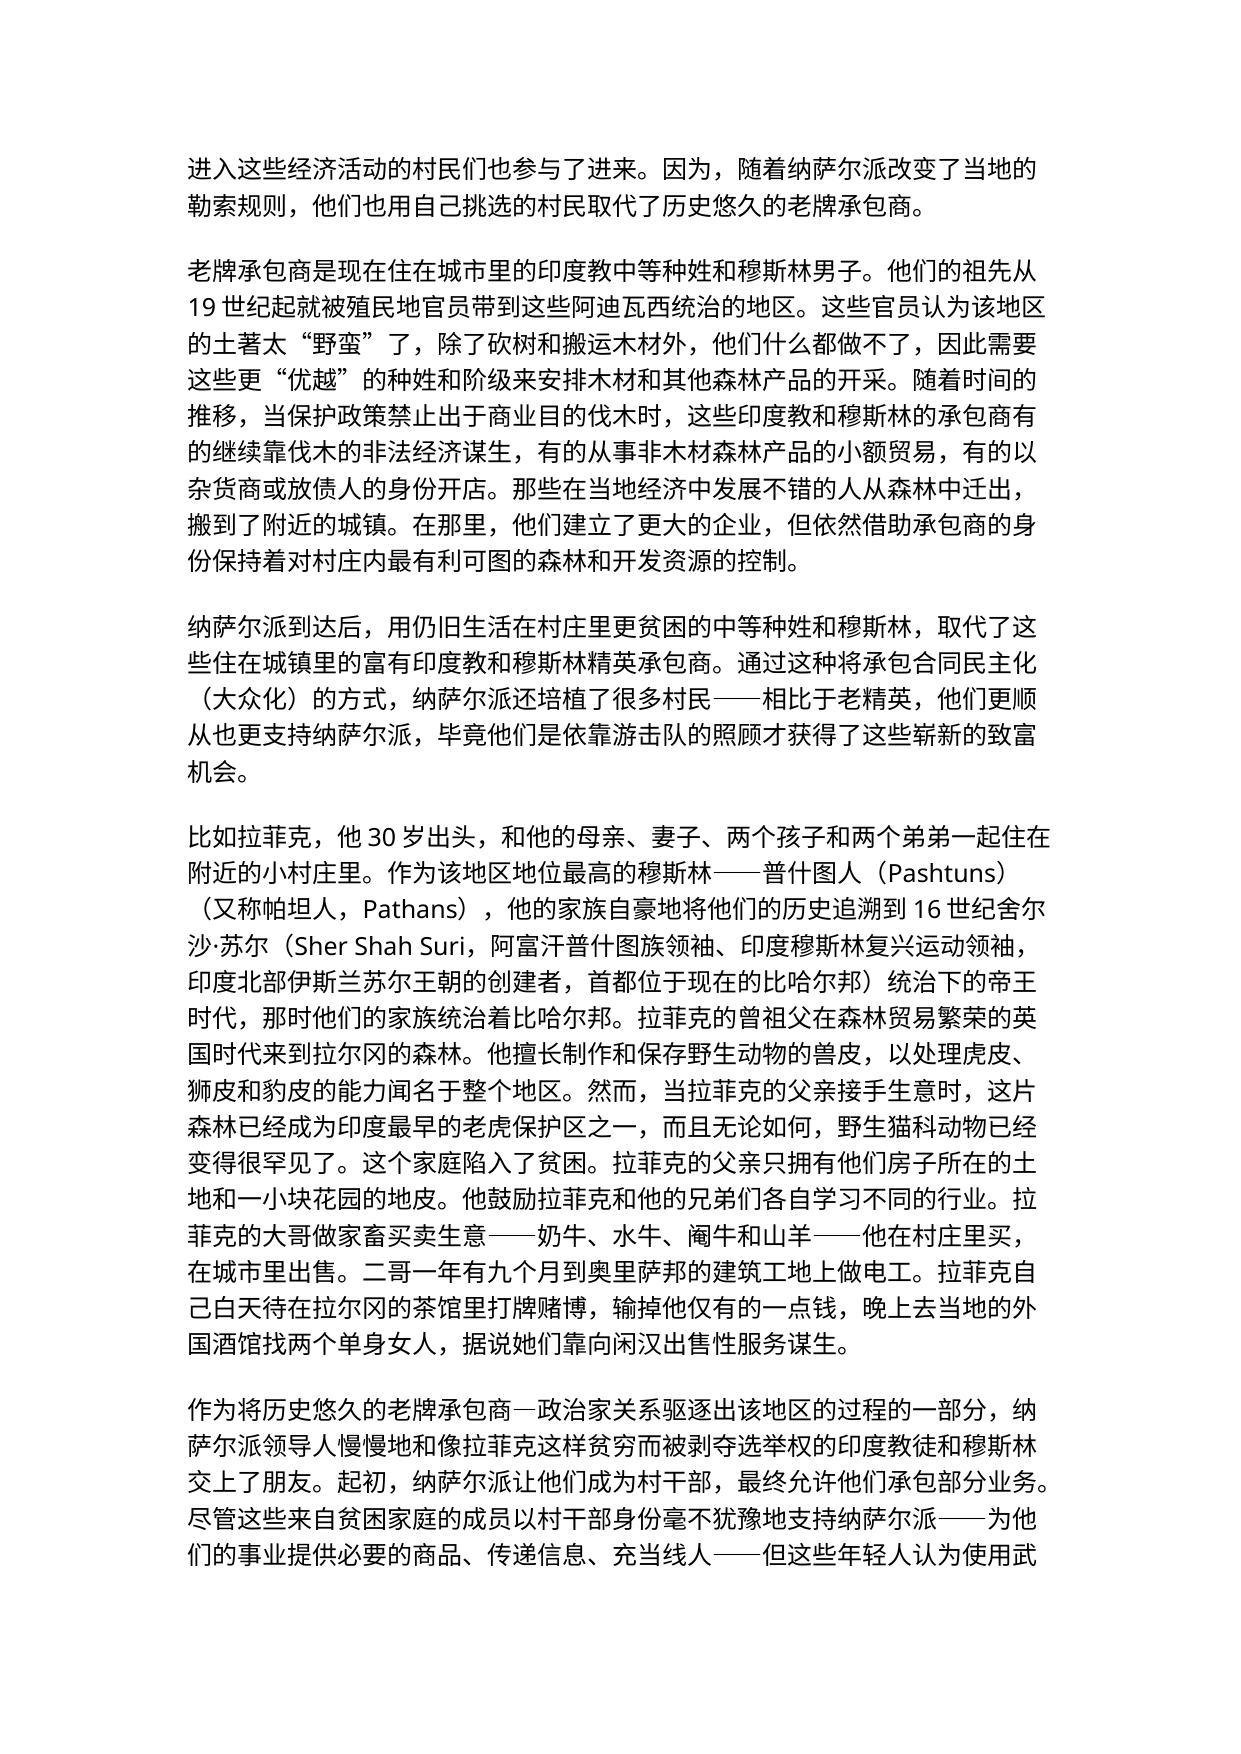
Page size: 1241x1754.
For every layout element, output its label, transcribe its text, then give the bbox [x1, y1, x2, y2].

text 比如拉菲克，他30岁出头，和他的母亲、妻子、两个孩子和两个弟弟一起住在附近的小村庄里。作为该地区地位最高的穆斯林——普什图人（Pashtuns）（又称帕坦人，Pathans），他的家族自豪地将他们的历史追溯到16世纪舍尔沙·苏尔（Sher Shah Suri，阿富汗普什图族领袖、印度穆斯林复兴运动领袖，印度北部伊斯兰苏尔王朝的创建者，首都位于现在的比哈尔邦）统治下的帝王时代，那时他们的家族统治着比哈尔邦。拉菲克的曾祖父在森林贸易繁荣的英国时代来到拉尔冈的森林。他擅长制作和保存野生动物的兽皮，以处理虎皮、狮皮和豹皮的能力闻名于整个地区。然而，当拉菲克的父亲接手生意时，这片森林已经成为印度最早的老虎保护区之一，而且无论如何，野生猫科动物已经变得很罕见了。这个家庭陷入了贫困。拉菲克的父亲只拥有他们房子所在的土地和一小块花园的地皮。他鼓励拉菲克和他的兄弟们各自学习不同的行业。拉菲克的大哥做家畜买卖生意——奶牛、水牛、阉牛和山羊——他在村庄里买，在城市里出售。二哥一年有九个月到奥里萨邦的建筑工地上做电工。拉菲克自己白天待在拉尔冈的茶馆里打牌赌博，输掉他仅有的一点钱，晚上去当地的外国酒馆找两个单身女人，据说她们靠向闲汉出售性服务谋生。 [187, 817, 1053, 1361]
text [187, 1390, 1053, 1572]
text 老牌承包商是现在住在城市里的印度教中等种姓和穆斯林男子。他们的祖先从19世纪起就被殖民地官员带到这些阿迪瓦西统治的地区。这些官员认为该地区的土著太“野蛮”了，除了砍树和搬运木材外，他们什么都做不了，因此需要这些更“优越”的种姓和阶级来安排木材和其他森林产品的开采。随着时间的推移，当保护政策禁止出于商业目的伐木时，这些印度教和穆斯林的承包商有的继续靠伐木的非法经济谋生，有的从事非木材森林产品的小额贸易，有的以杂货商或放债人的身份开店。那些在当地经济中发展不错的人从森林中迁出，搬到了附近的城镇。在那里，他们建立了更大的企业，但依然借助承包商的身份保持着对村庄内最有利可图的森林和开发资源的控制。 [187, 252, 1053, 578]
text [187, 150, 1053, 222]
text 纳萨尔派到达后，用仍旧生活在村庄里更贫困的中等种姓和穆斯林，取代了这些住在城镇里的富有印度教和穆斯林精英承包商。通过这种将承包合同民主化（大众化）的方式，纳萨尔派还培植了很多村民——相比于老精英，他们更顺从也更支持纳萨尔派，毕竟他们是依靠游击队的照顾才获得了这些崭新的致富机会。 [187, 607, 1053, 788]
